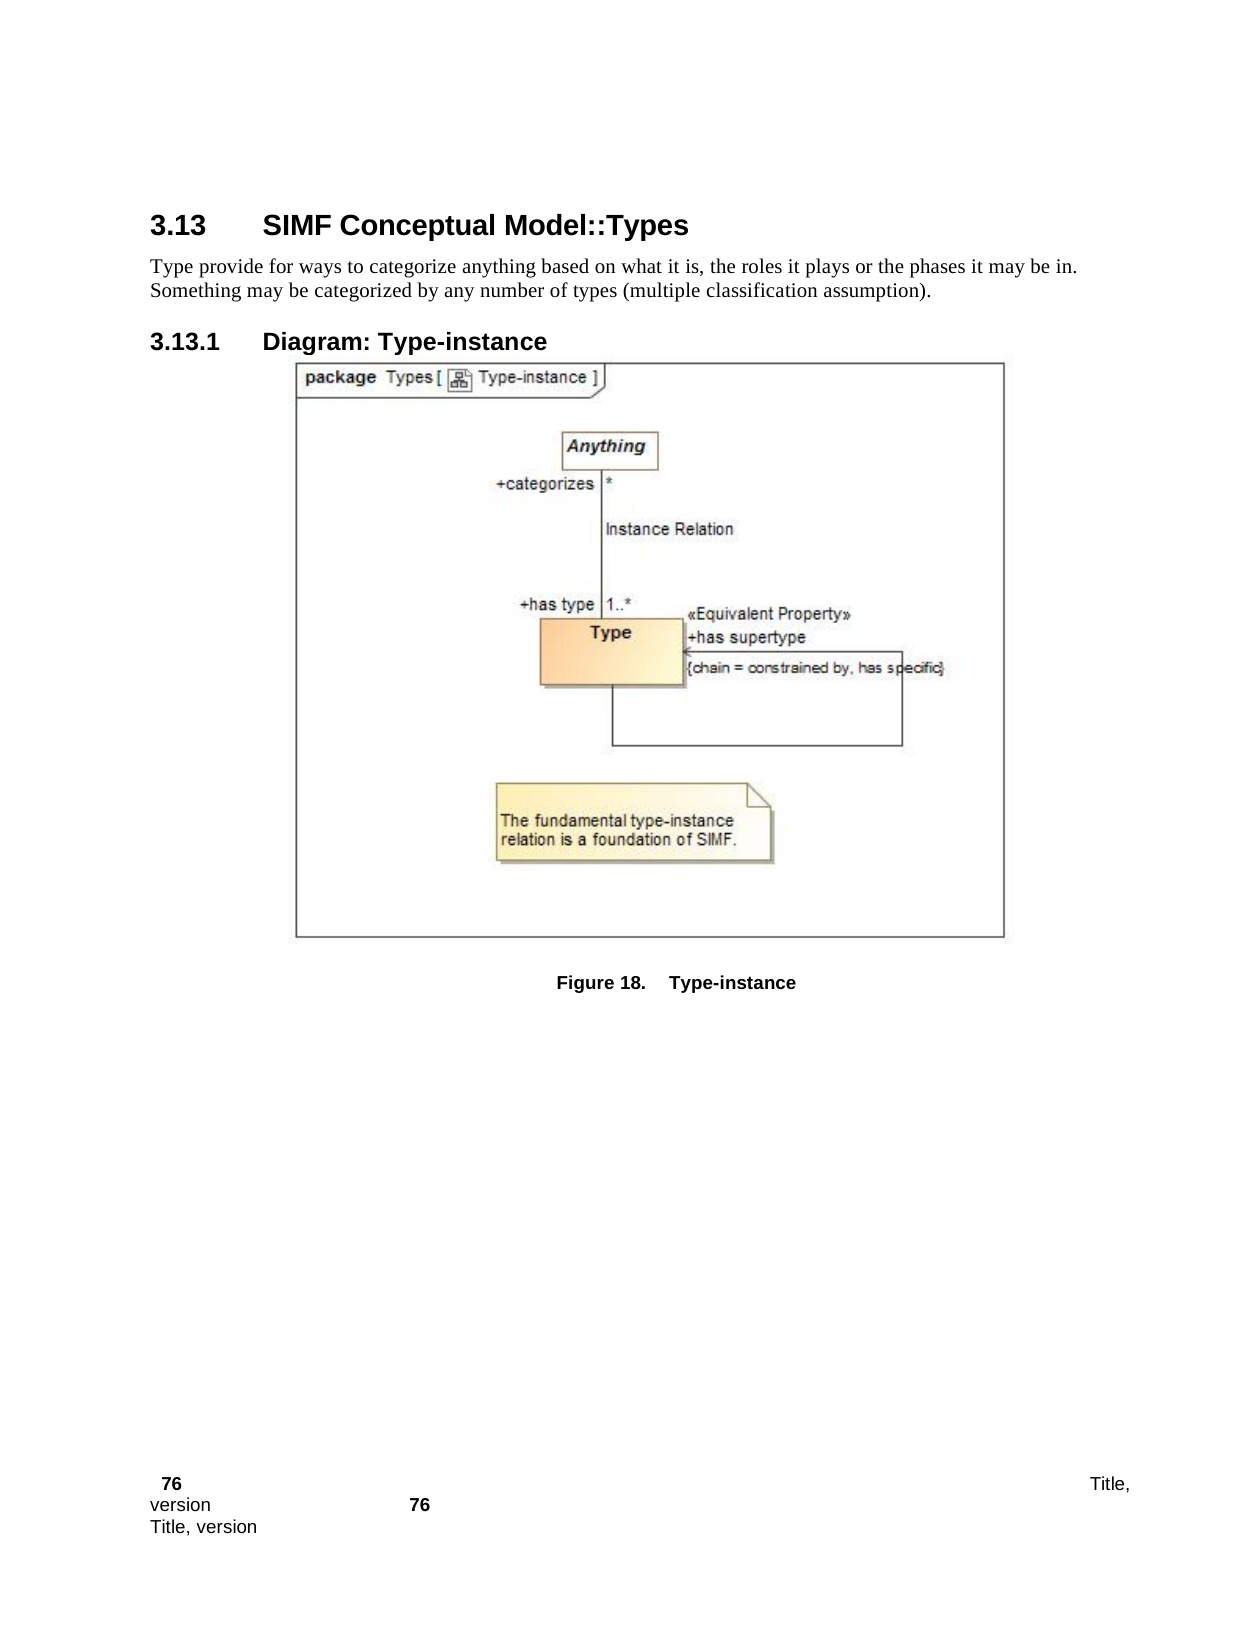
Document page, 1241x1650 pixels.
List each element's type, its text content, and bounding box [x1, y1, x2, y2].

text Type provide for ways to categorize anything based on what it is, the roles it plays or the phases it may be in. Something may be categorized by any number of types (multiple classification assumption). [150, 253, 1165, 302]
subtitle SIMF Conceptual Model::Types [150, 208, 1165, 242]
picture [288, 355, 1027, 960]
list Type-instance [187, 972, 1165, 994]
subtitle Diagram: Type-instance [150, 327, 1165, 356]
